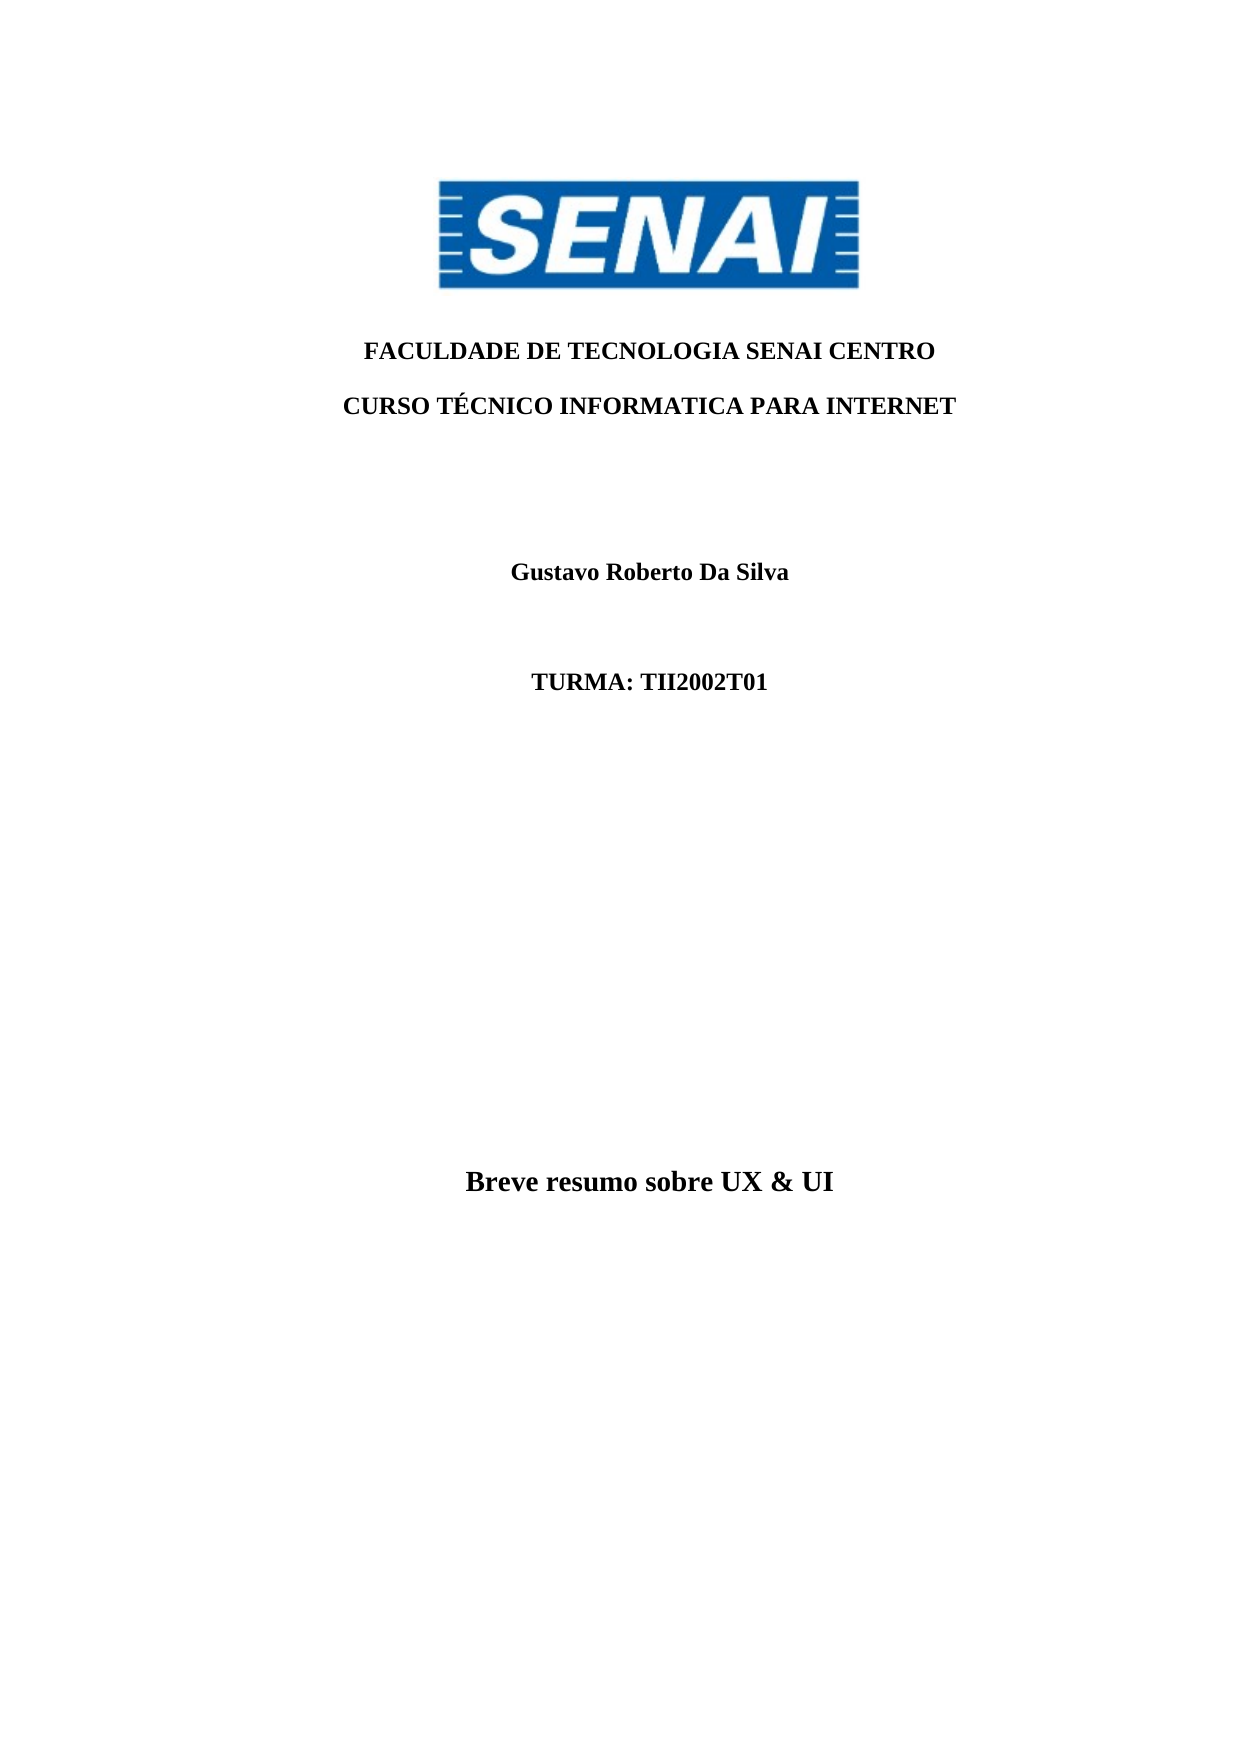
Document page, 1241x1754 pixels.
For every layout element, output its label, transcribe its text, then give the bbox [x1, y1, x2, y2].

text TURMA: TII2002T01 [177, 667, 1122, 696]
text CURSO TÉCNICO INFORMATICA PARA INTERNET [177, 391, 1122, 420]
text FACULDADE DE TECNOLOGIA SENAI CENTRO [177, 336, 1122, 365]
text Gustavo Roberto Da Silva [177, 557, 1122, 586]
picture [433, 177, 867, 296]
text Breve resumo sobre UX & UI [177, 1164, 1122, 1198]
